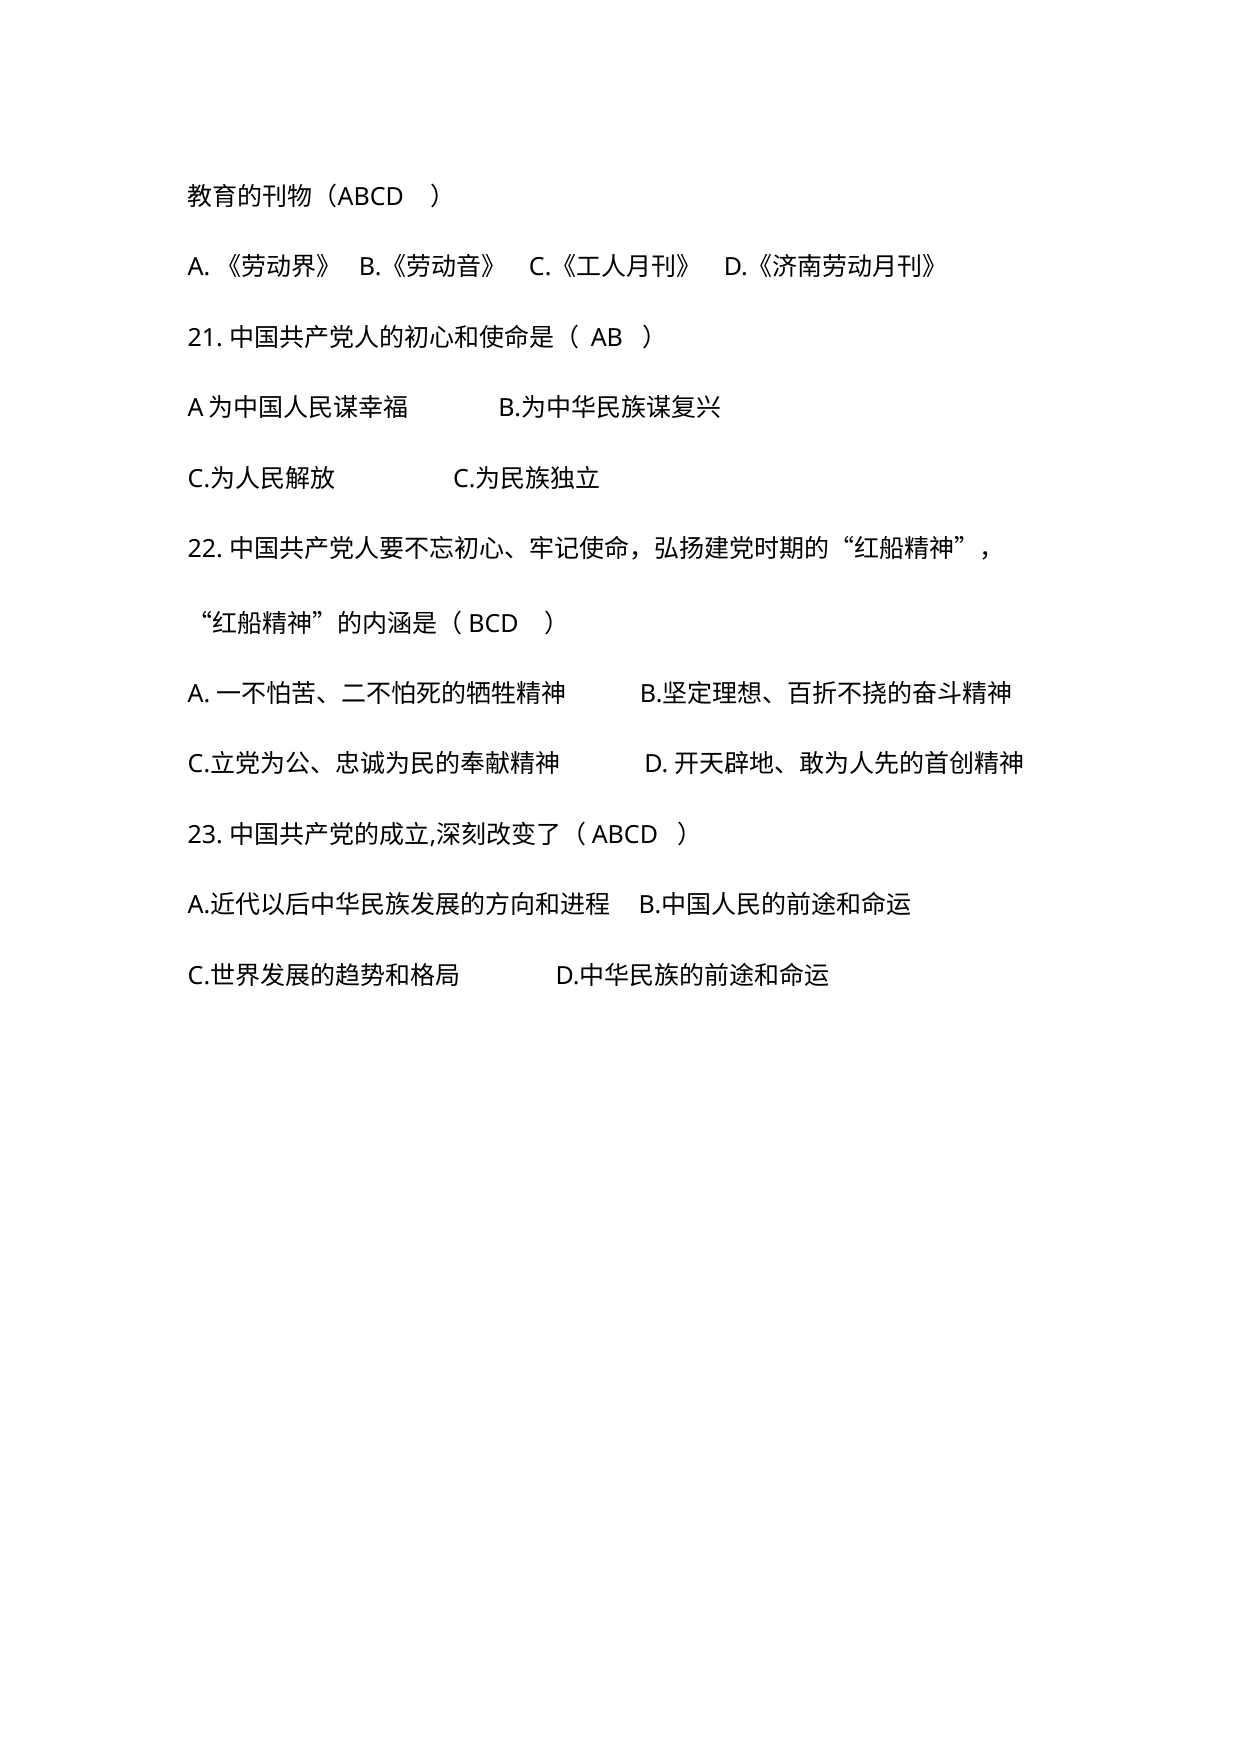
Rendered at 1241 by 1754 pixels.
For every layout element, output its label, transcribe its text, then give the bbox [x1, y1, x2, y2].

text A为中国人民谋幸福 B.为中华民族谋复兴 [187, 373, 1053, 438]
text 23. 中国共产党的成立,深刻改变了（ ABCD ） [187, 800, 1053, 865]
text A. 一不怕苦、二不怕死的牺牲精神 B.坚定理想、百折不挠的奋斗精神 [187, 659, 1053, 724]
text A. 《劳动界》 B.《劳动音》 C.《工人月刊》 D.《济南劳动月刊》 [187, 232, 1053, 297]
text C.立党为公、忠诚为民的奉献精神 D. 开天辟地、敢为人先的首创精神 [187, 729, 1053, 794]
text 22. 中国共产党人要不忘初心、牢记使命，弘扬建党时期的“红船精神”，“红船精神”的内涵是（ BCD ） [187, 514, 1053, 654]
text C.世界发展的趋势和格局 D.中华民族的前途和命运 [187, 941, 1053, 1006]
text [187, 162, 1053, 227]
text C.为人民解放 C.为民族独立 [187, 444, 1053, 509]
text 21. 中国共产党人的初心和使命是（ AB ） [187, 303, 1053, 368]
text A.近代以后中华民族发展的方向和进程 B.中国人民的前途和命运 [187, 870, 1053, 935]
